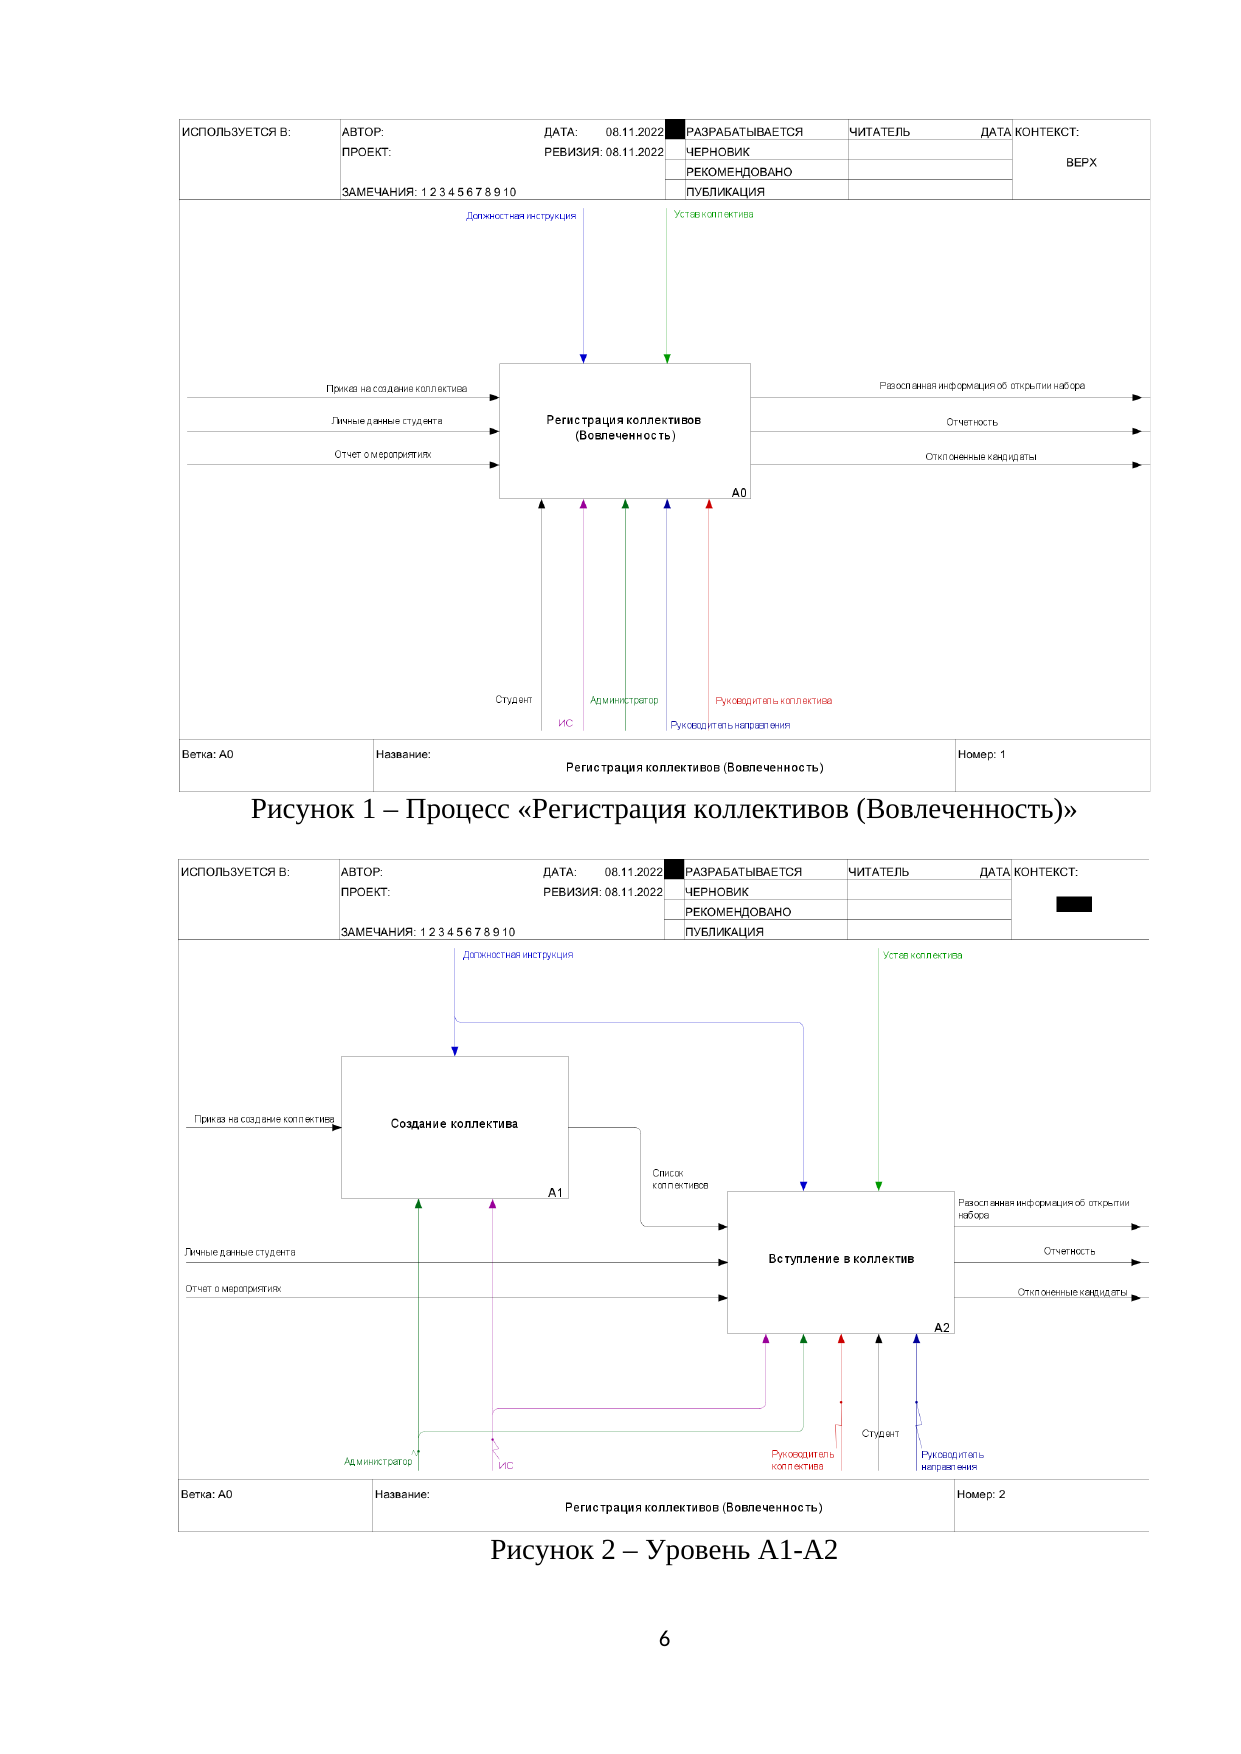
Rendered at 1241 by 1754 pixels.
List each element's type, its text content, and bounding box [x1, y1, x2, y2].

picture [177, 858, 1149, 1532]
text Рисунок 2 – Уровень А1-А2 [177, 1532, 1152, 1566]
text Рисунок 1 – Процесс «Регистрация коллективов (Вовлеченность)» [177, 792, 1152, 825]
picture [178, 118, 1151, 792]
